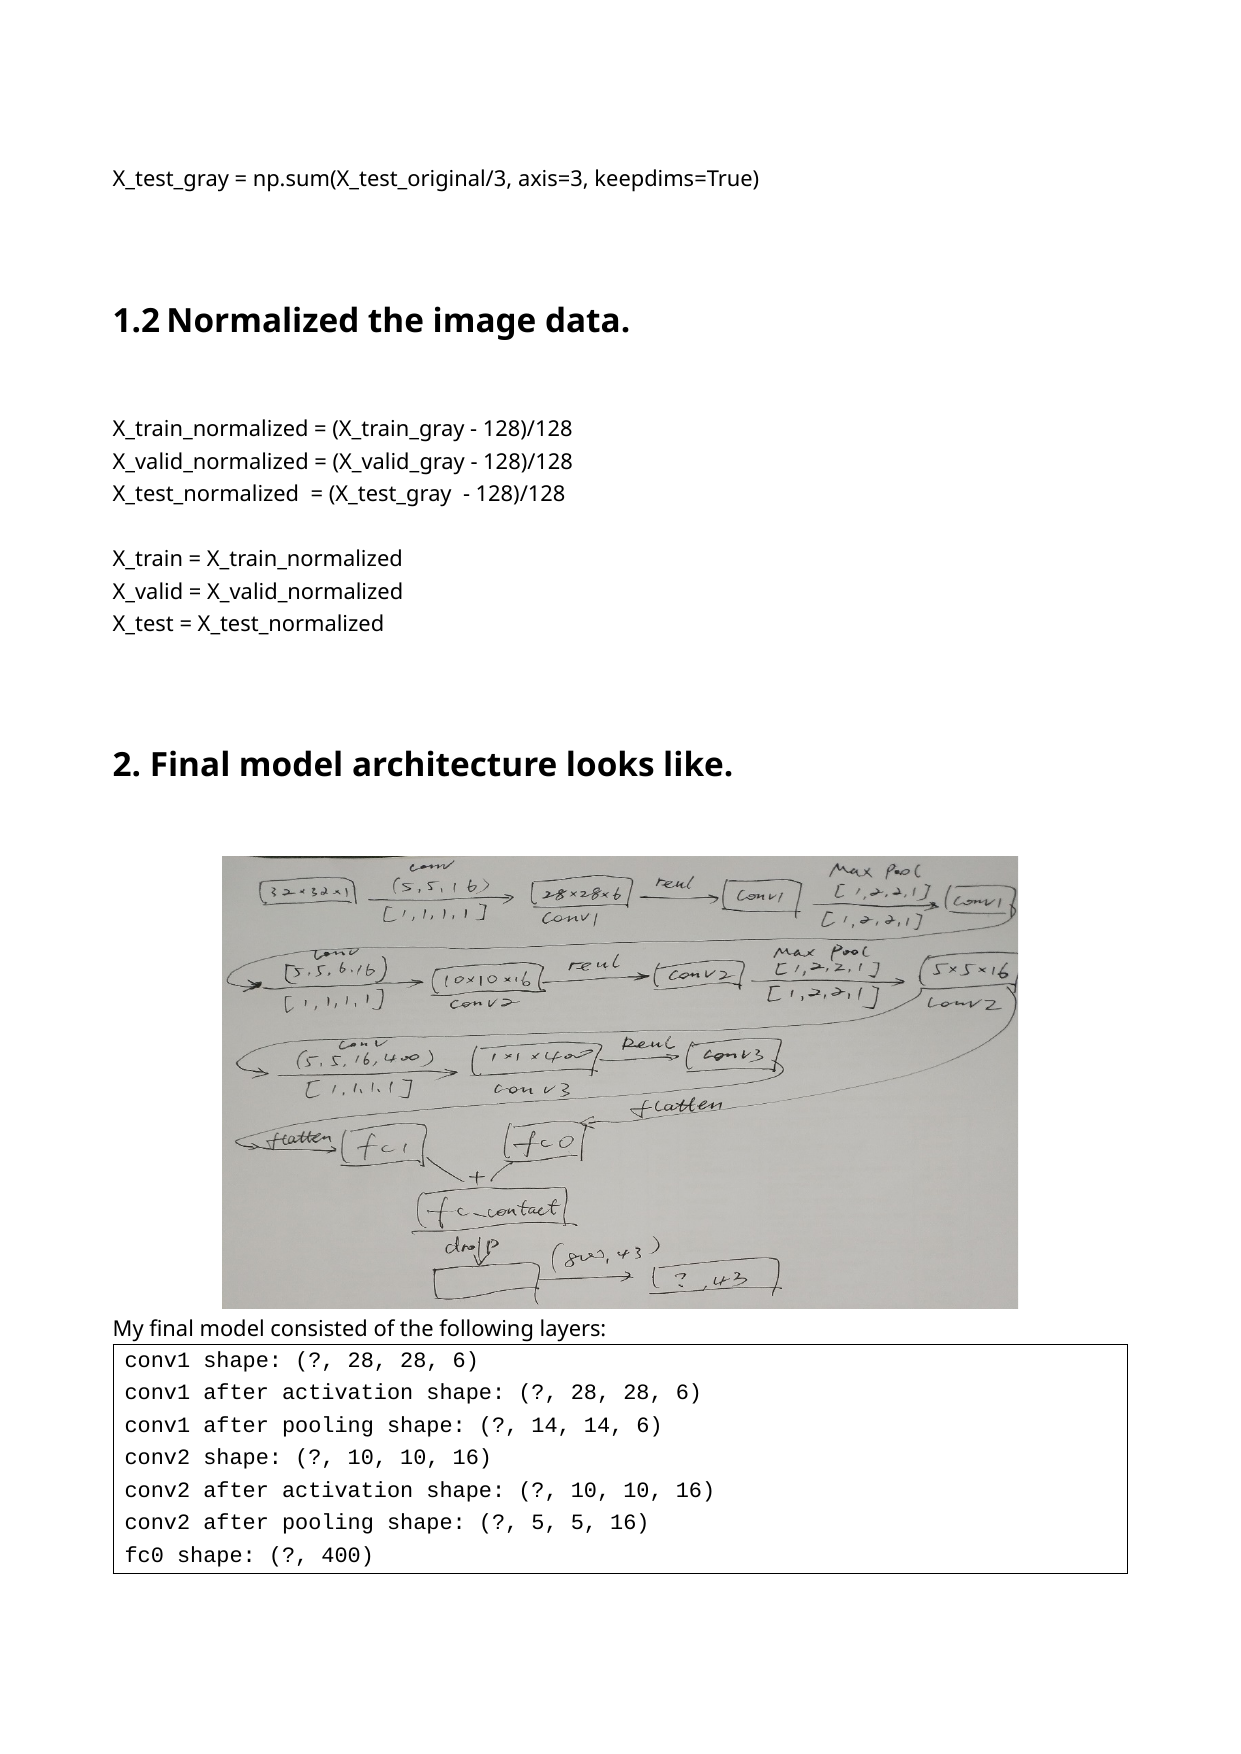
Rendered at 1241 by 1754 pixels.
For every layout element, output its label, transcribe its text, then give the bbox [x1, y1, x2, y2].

subtitle 2. Final model architecture looks like. [112, 731, 1128, 796]
text X_test_normalized = (X_test_gray - 128)/128 [112, 477, 1128, 509]
picture [222, 856, 1019, 1309]
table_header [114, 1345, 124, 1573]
text X_test = X_test_normalized [112, 607, 1128, 639]
text X_valid = X_valid_normalized [112, 574, 1128, 607]
text X_train_normalized = (X_train_gray - 128)/128 [112, 412, 1128, 444]
text X_train = X_train_normalized [112, 542, 1128, 574]
text My final model consisted of the following layers: [112, 1312, 1128, 1344]
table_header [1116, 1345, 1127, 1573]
subtitle Normalized the image data. [112, 287, 1128, 352]
text X_valid_normalized = (X_valid_gray - 128)/128 [112, 444, 1128, 477]
text X_test_gray = np.sum(X_test_original/3, axis=3, keepdims=True) [112, 162, 1128, 194]
